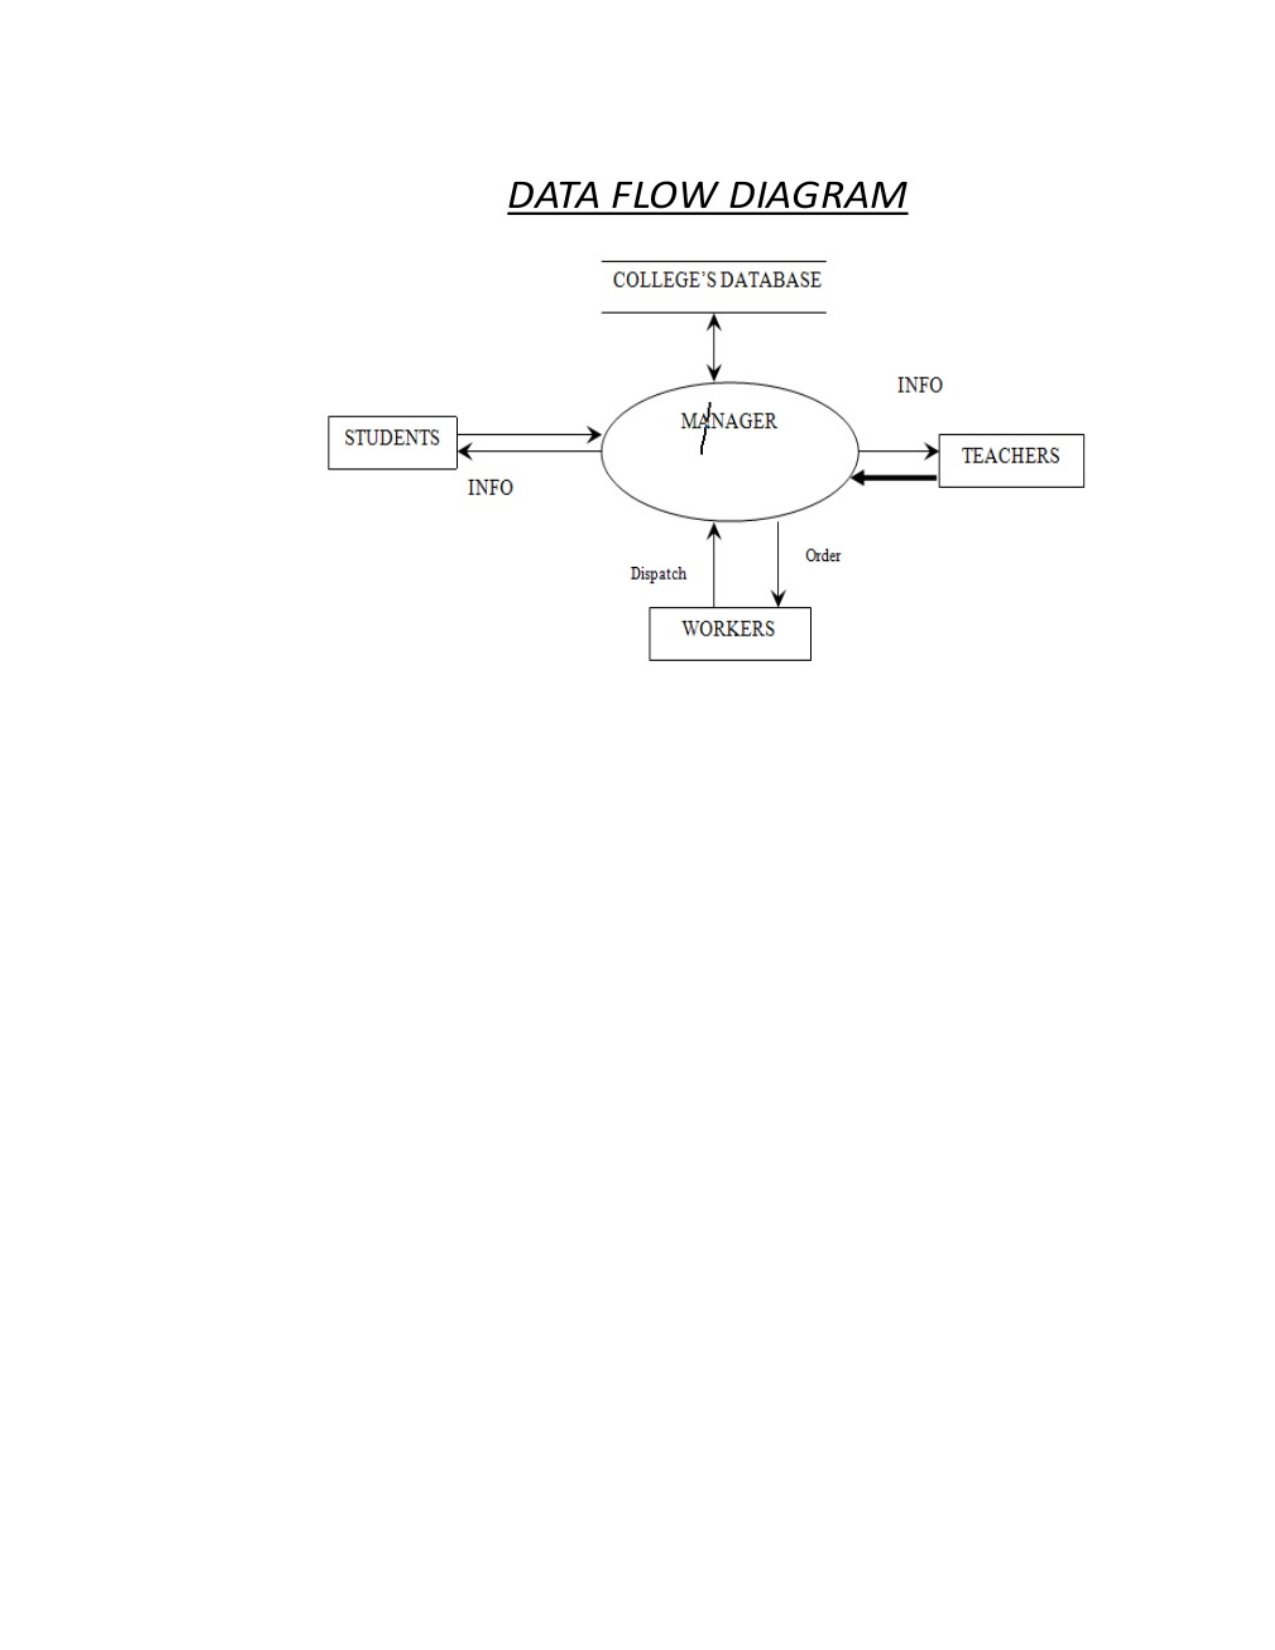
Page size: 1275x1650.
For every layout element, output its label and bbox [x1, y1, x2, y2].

picture [300, 150, 1106, 713]
